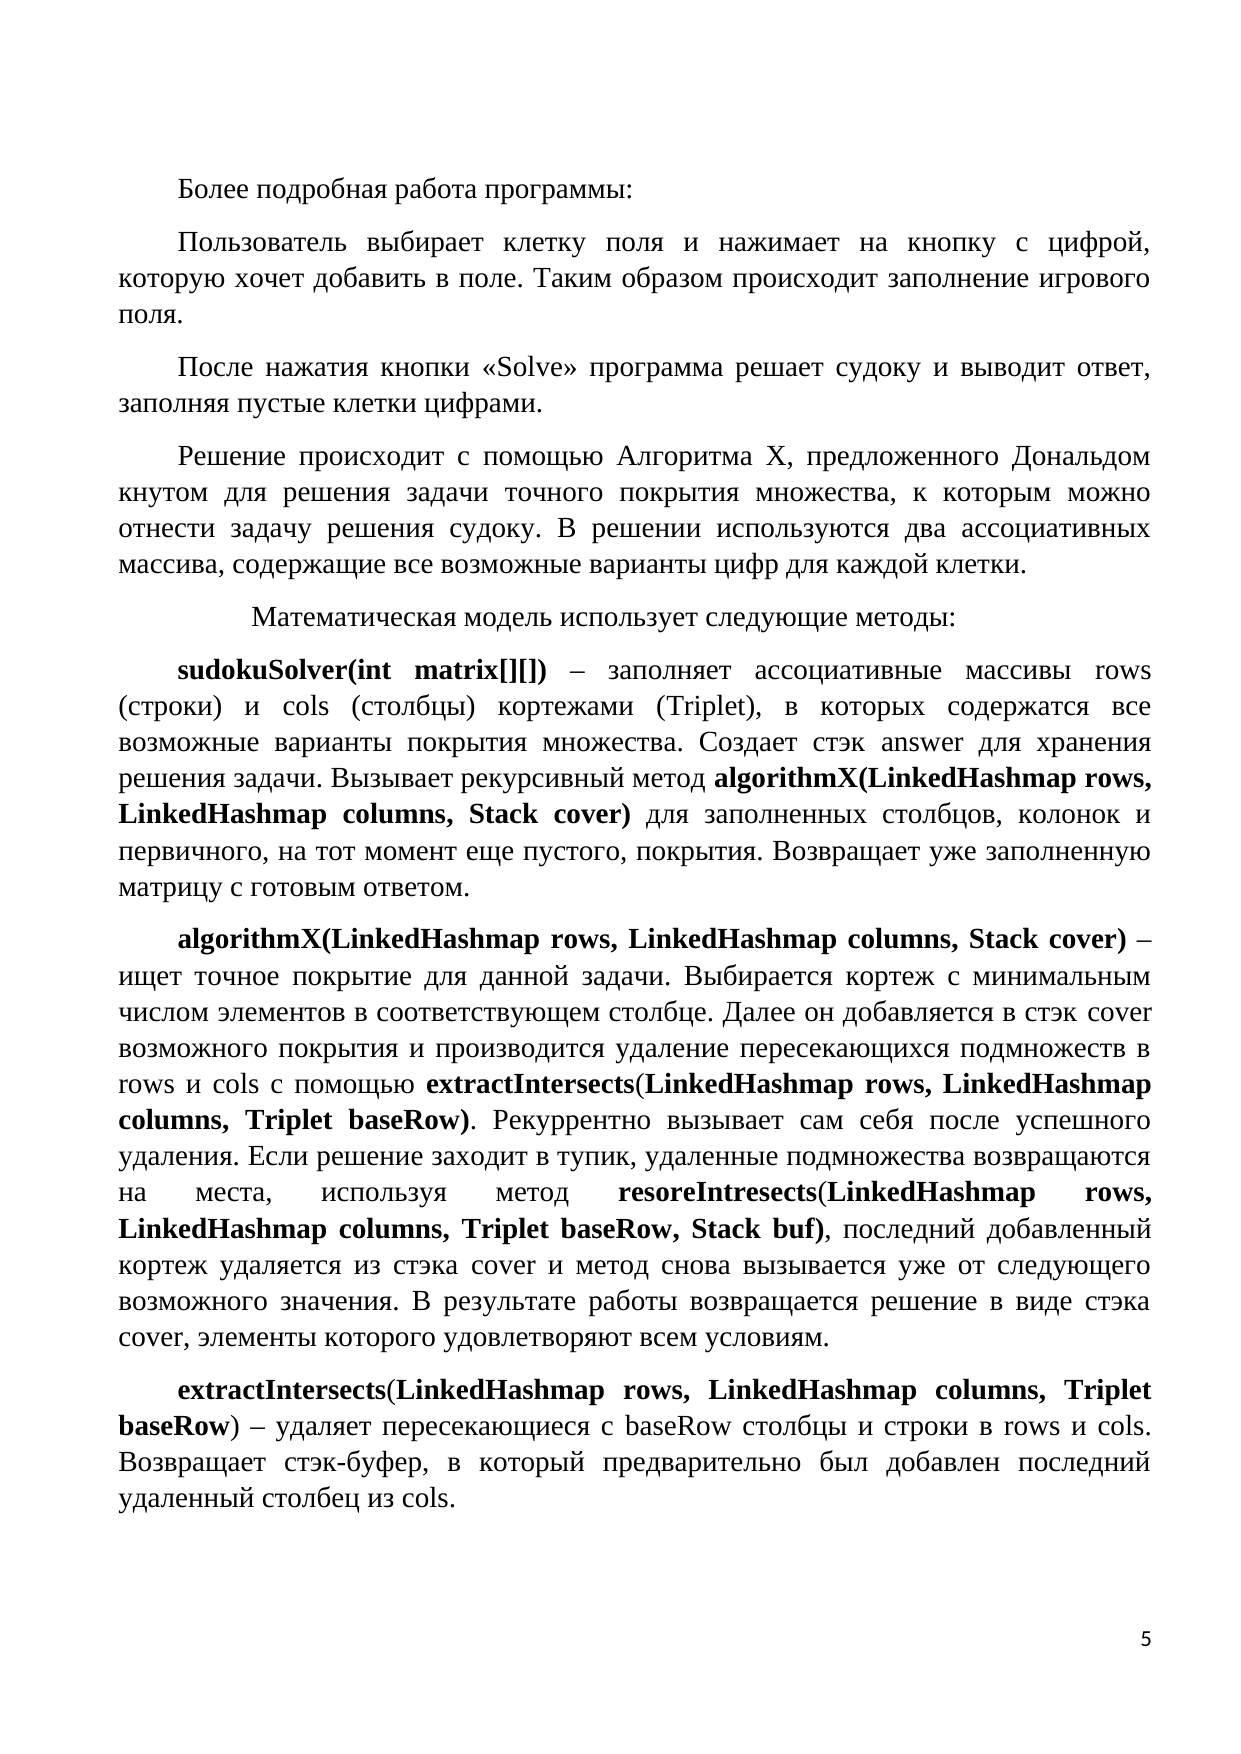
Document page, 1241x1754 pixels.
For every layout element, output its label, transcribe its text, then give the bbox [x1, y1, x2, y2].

text После нажатия кнопки «Solve» программа решает судоку и выводит ответ, заполняя пустые клетки цифрами. [118, 349, 1152, 418]
text extractIntersects(LinkedHashmap rows, LinkedHashmap columns, Triplet baseRow) – удаляет пересекающиеся с baseRow столбцы и строки в rows и cols. Возвращает стэк-буфер, в который предварительно был добавлен последний удаленный столбец из cols. [118, 1372, 1152, 1514]
text Более подробная работа программы: [118, 171, 1152, 204]
text algorithmX(LinkedHashmap rows, LinkedHashmap columns, Stack cover) – ищет точное покрытие для данной задачи. Выбирается кортеж с минимальным числом элементов в соответствующем столбце. Далее он добавляется в стэк cover возможного покрытия и производится удаление пересекающихся подмножеств в rows и cols с помощью extractIntersects(LinkedHashmap rows, LinkedHashmap columns, Triplet baseRow). Рекуррентно вызывает сам себя после успешного удаления. Если решение заходит в тупик, удаленные подмножества возвращаются на места, используя метод resoreIntresects(LinkedHashmap rows, LinkedHashmap columns, Triplet baseRow, Stack buf), последний добавленный кортеж удаляется из стэка cover и метод снова вызывается уже от следующего возможного значения. В результате работы возвращается решение в виде стэка cover, элементы которого удовлетворяют всем условиям. [118, 922, 1152, 1353]
text Пользователь выбирает клетку поля и нажимает на кнопку с цифрой, которую хочет добавить в поле. Таким образом происходит заполнение игрового поля. [118, 224, 1152, 329]
text Математическая модель использует следующие методы: [177, 599, 1152, 633]
text sudokuSolver(int matrix[][]) – заполняет ассоциативные массивы rows (строки) и cols (столбцы) кортежами (Triplet), в которых содержатся все возможные варианты покрытия множества. Создает стэк answer для хранения решения задачи. Вызывает рекурсивный метод algorithmX(LinkedHashmap rows, LinkedHashmap columns, Stack cover) для заполненных столбцов, колонок и первичного, на тот момент еще пустого, покрытия. Возвращает уже заполненную матрицу с готовым ответом. [118, 652, 1152, 902]
text Решение происходит с помощью Алгоритма Х, предложенного Дональдом кнутом для решения задачи точного покрытия множества, к которым можно отнести задачу решения судоку. В решении используются два ассоциативных массива, содержащие все возможные варианты цифр для каждой клетки. [118, 438, 1152, 580]
